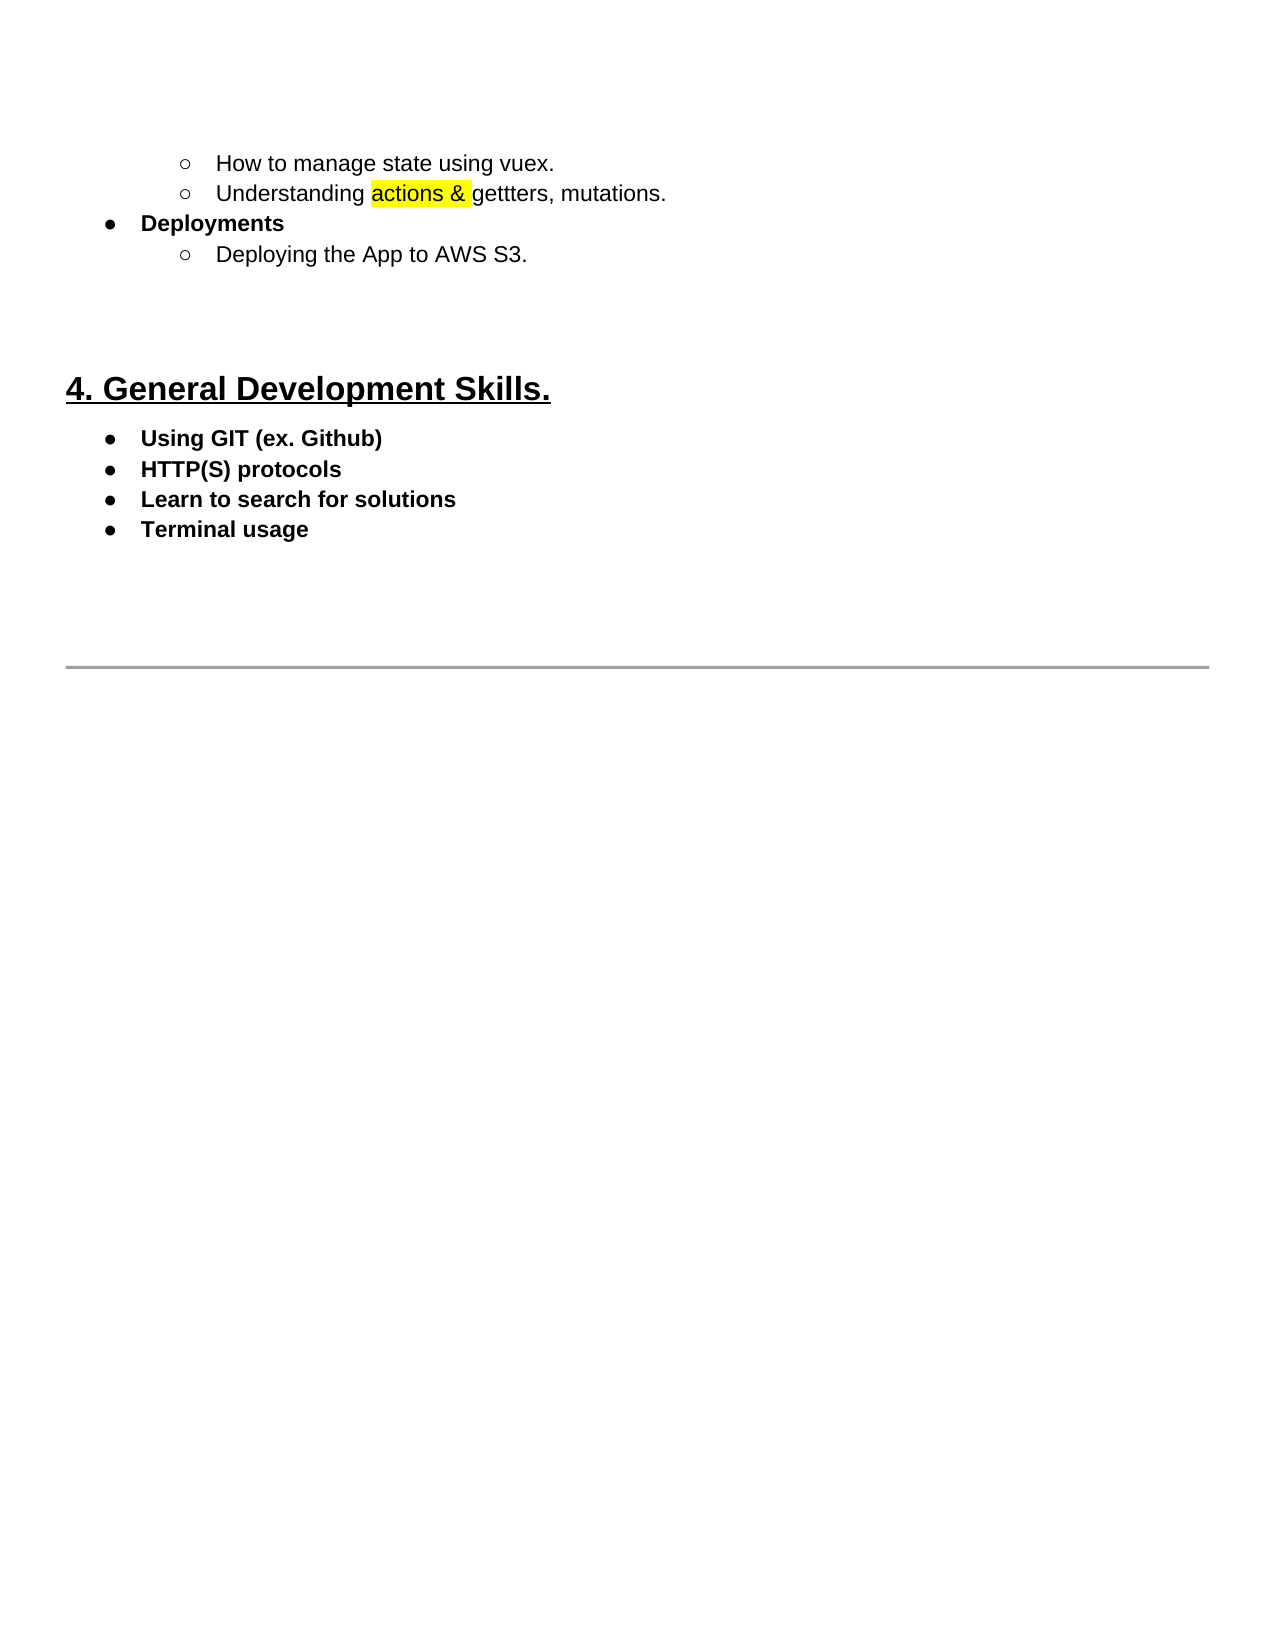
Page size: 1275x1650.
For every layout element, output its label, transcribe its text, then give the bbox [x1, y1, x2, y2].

subtitle 4. General Development Skills. [66, 369, 1209, 407]
list Using GIT (ex. Github) [103, 425, 1209, 452]
list Understanding actions & gettters, mutations. [472, 180, 1209, 207]
list Deploying the App to AWS S3. [178, 241, 1209, 267]
list Terminal usage [103, 516, 1209, 542]
list Deployments [103, 210, 1209, 237]
list HTTP(S) protocols [103, 456, 1209, 482]
list How to manage state using vuex. [178, 150, 1209, 176]
list Learn to search for solutions [103, 486, 1209, 512]
list Understanding actions & gettters, mutations. [178, 180, 371, 207]
